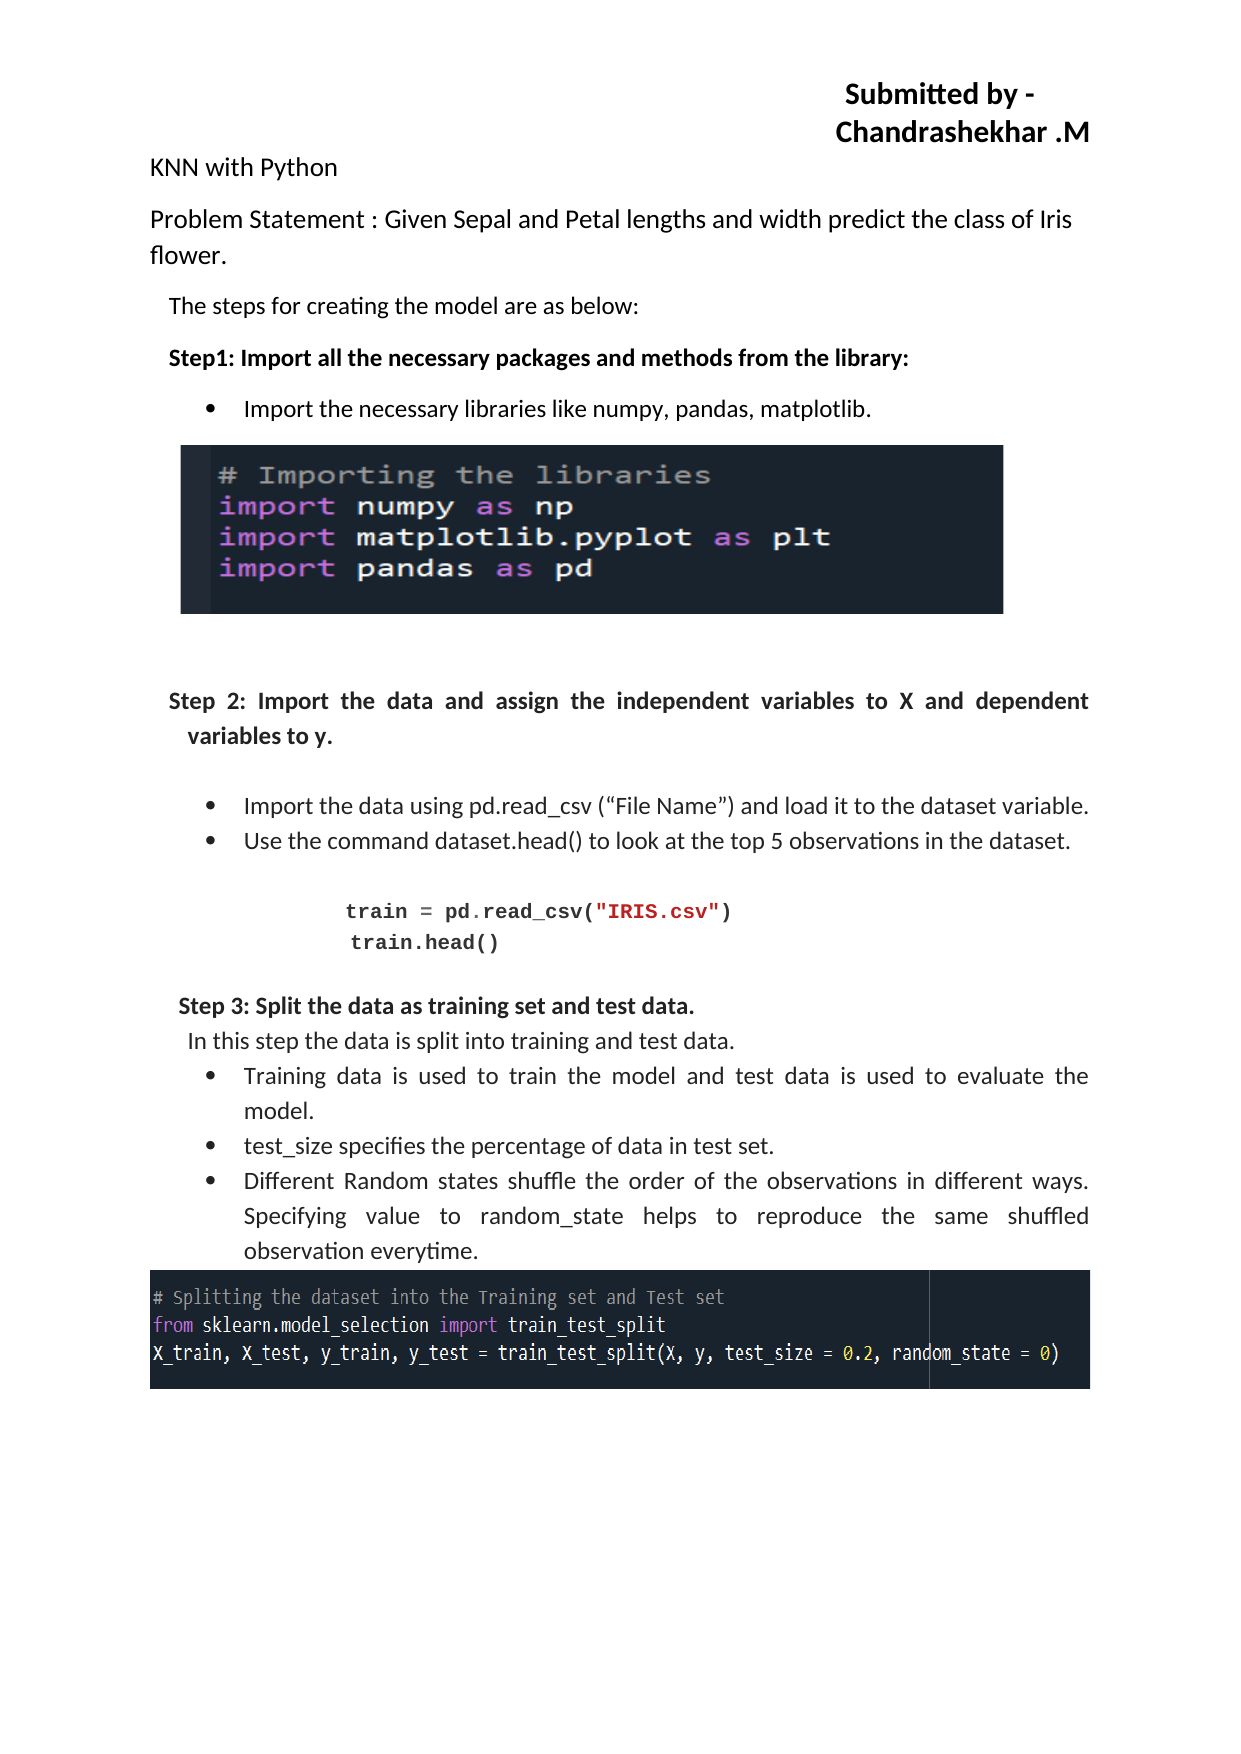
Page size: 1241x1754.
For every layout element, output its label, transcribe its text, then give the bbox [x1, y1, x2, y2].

list Training data is used to train the model and test data is used to evaluate the model. [206, 1060, 1090, 1126]
text The steps for creating the model are as below: [169, 290, 1090, 321]
picture [150, 1270, 1091, 1389]
list test_size specifies the percentage of data in test set. [206, 1130, 1090, 1161]
text Step 3: Split the data as training set and test data. [150, 990, 1090, 1021]
text train.head() [150, 925, 1090, 955]
list Use the command dataset.head() to look at the top 5 observations in the dataset. [206, 825, 1090, 855]
picture [180, 445, 1004, 614]
list Import the necessary libraries like numpy, pandas, matplotlib. [206, 393, 1090, 424]
list Import the data using pd.read_csv (“File Name”) and load it to the dataset variable. [206, 790, 1090, 820]
text KNN with Python [150, 150, 1090, 183]
text Step 2: Import the data and assign the independent variables to X and dependent variables to y. [169, 685, 1090, 750]
text In this step the data is split into training and test data. [169, 1025, 1090, 1056]
text Step1: Import all the necessary packages and methods from the library: [169, 342, 1090, 372]
text train = pd.read_csv("IRIS.csv") [150, 895, 1090, 925]
text Problem Statement : Given Sepal and Petal lengths and width predict the class of Iris flower. [150, 202, 1090, 271]
list Different Random states shuffle the order of the observations in different ways. Specifying value to random_state helps to reproduce the same shuffled observation everytime. [206, 1165, 1090, 1266]
